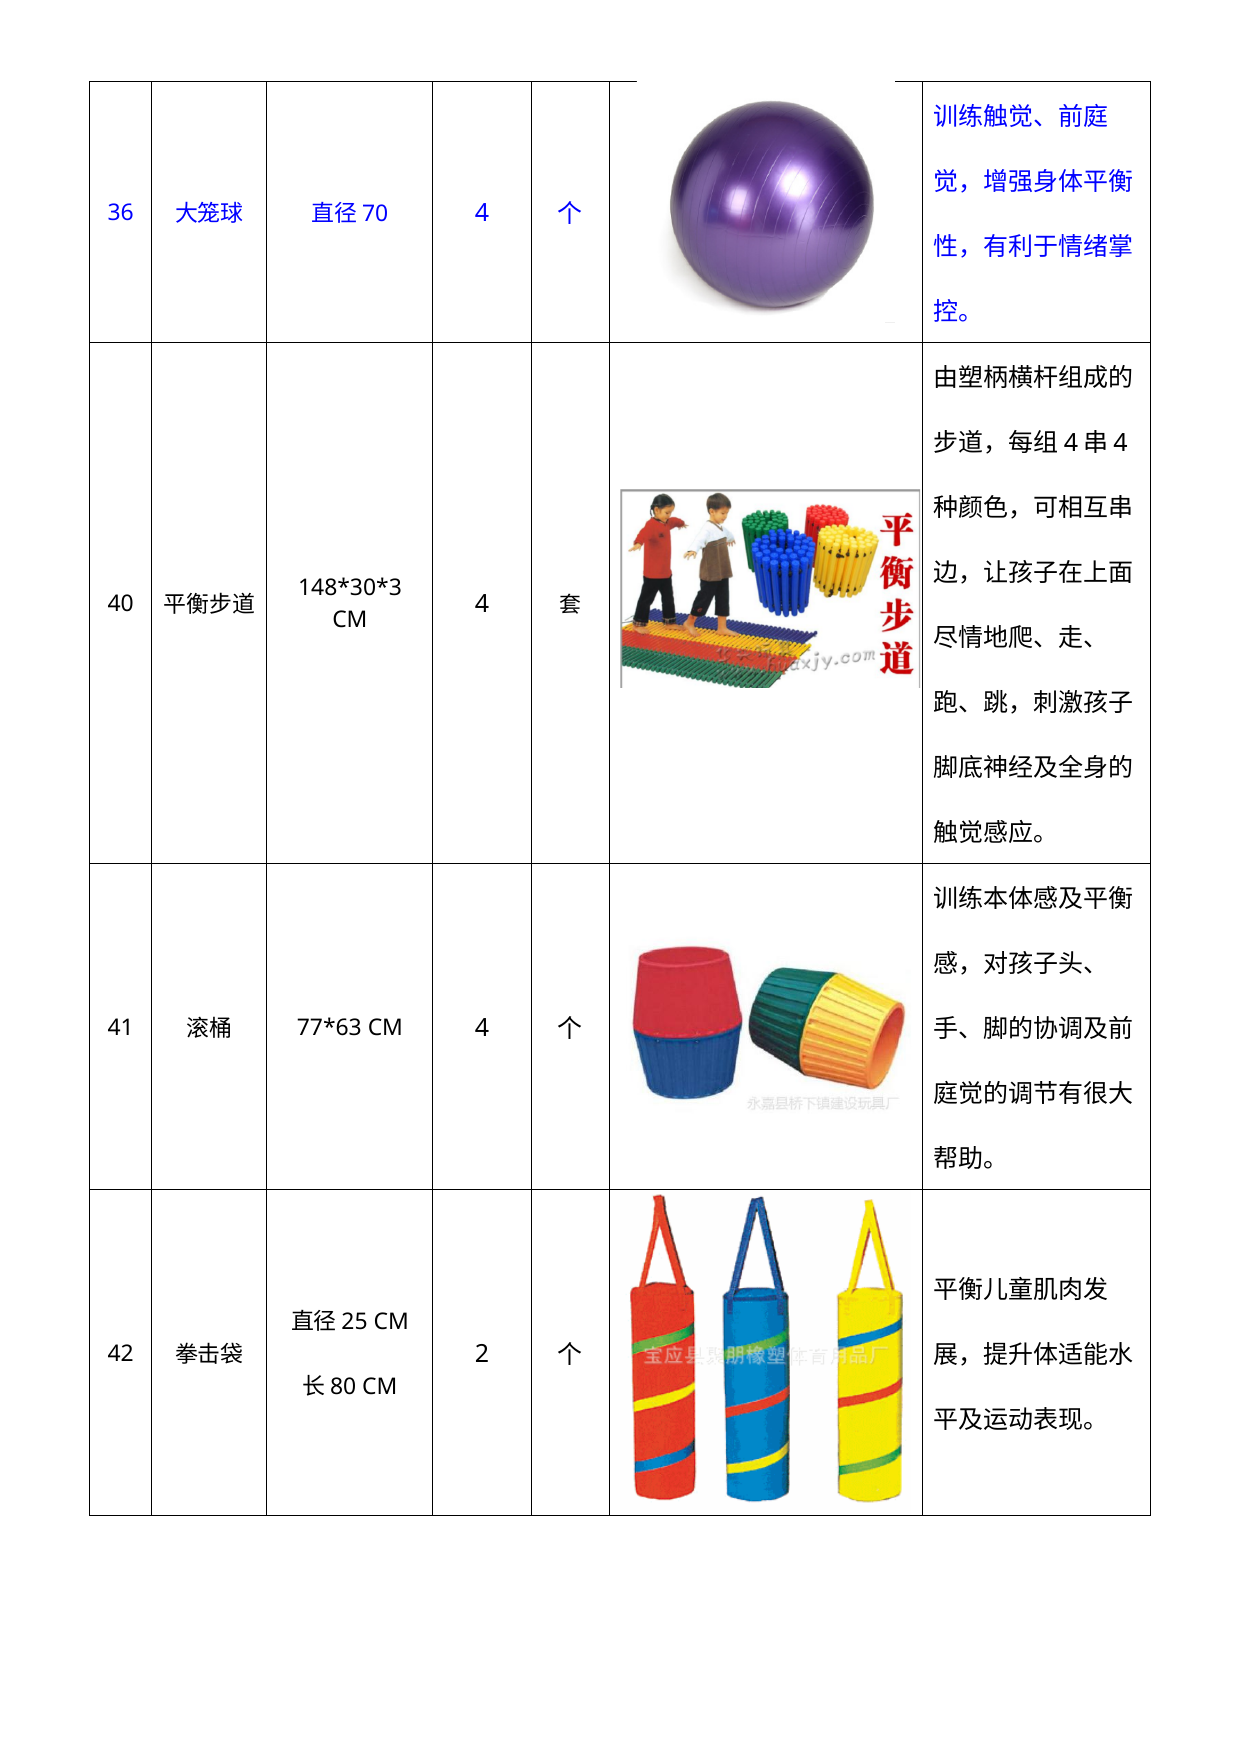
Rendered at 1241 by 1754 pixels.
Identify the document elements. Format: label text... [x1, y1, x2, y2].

table_cell [912, 1190, 922, 1515]
table_cell 42 [90, 1190, 151, 1515]
table_cell 平衡儿童肌肉发展，提升体适能水平及运动表现。 [923, 1190, 1150, 1515]
table_cell 4 [433, 864, 531, 1189]
table_cell 77*63 CM [267, 864, 432, 1189]
table_cell 4 [433, 343, 531, 863]
table_cell 直径70 [267, 82, 432, 342]
table_cell 40 [90, 343, 151, 863]
table_cell 个 [532, 1190, 609, 1515]
table_cell 4 [433, 82, 531, 342]
table_cell [610, 1190, 620, 1515]
picture [620, 1190, 912, 1515]
table_cell 套 [532, 343, 609, 863]
table_cell 个 [532, 82, 609, 342]
table_cell 由塑柄横杆组成的步道，每组4串4种颜色，可相互串边，让孩子在上面尽情地爬、走、跑、跳，刺激孩子脚底神经及全身的触觉感应。 [923, 343, 1150, 863]
table_cell 个 [532, 864, 609, 1189]
table_cell 平衡步道 [152, 343, 266, 863]
picture [636, 81, 895, 323]
table_cell 拳击袋 [152, 1190, 266, 1515]
table_cell 滚桶 [152, 864, 266, 1189]
picture [620, 489, 921, 688]
table_cell 大笼球 [152, 82, 266, 342]
table_cell 41 [90, 864, 151, 1189]
table_cell 训练触觉、前庭觉，增强身体平衡性，有利于情绪掌控。 [923, 82, 1150, 342]
picture [620, 928, 912, 1114]
table_cell 直径25 CM 长80 CM [267, 1190, 432, 1515]
table_cell 训练本体感及平衡感，对孩子头、手、脚的协调及前庭觉的调节有很大帮助。 [923, 864, 1150, 1189]
table_cell 36 [90, 82, 151, 342]
table_cell 148*30*3 CM [267, 343, 432, 863]
table_cell 2 [433, 1190, 531, 1515]
table_cell [610, 343, 922, 863]
table_cell [610, 82, 922, 342]
table_cell [610, 864, 922, 1189]
